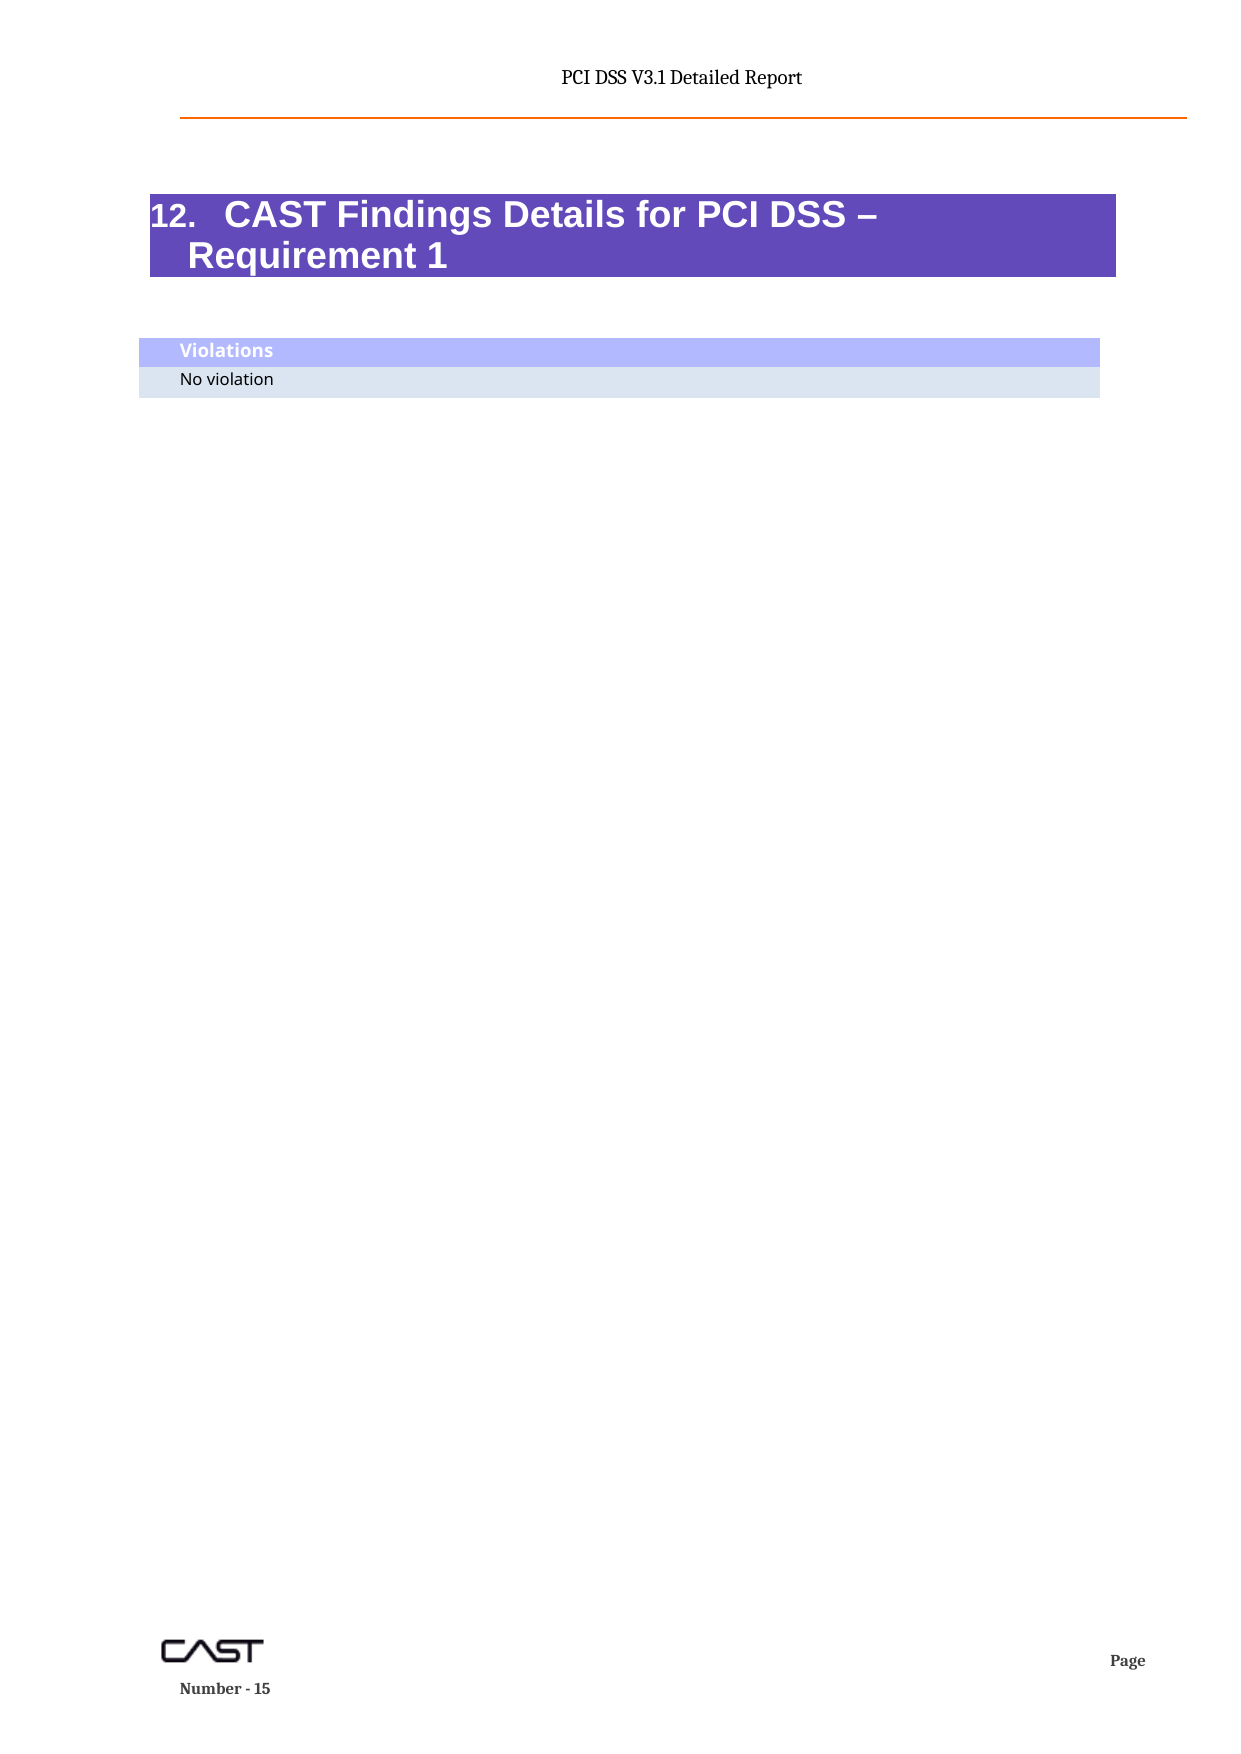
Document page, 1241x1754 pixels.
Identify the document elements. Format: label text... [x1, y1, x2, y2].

table_cell No violation [139, 368, 1100, 398]
table_header Violations [139, 338, 1100, 367]
subtitle CAST Findings Details for PCI DSS – Requirement 1 [150, 194, 1116, 277]
picture [150, 1628, 274, 1673]
